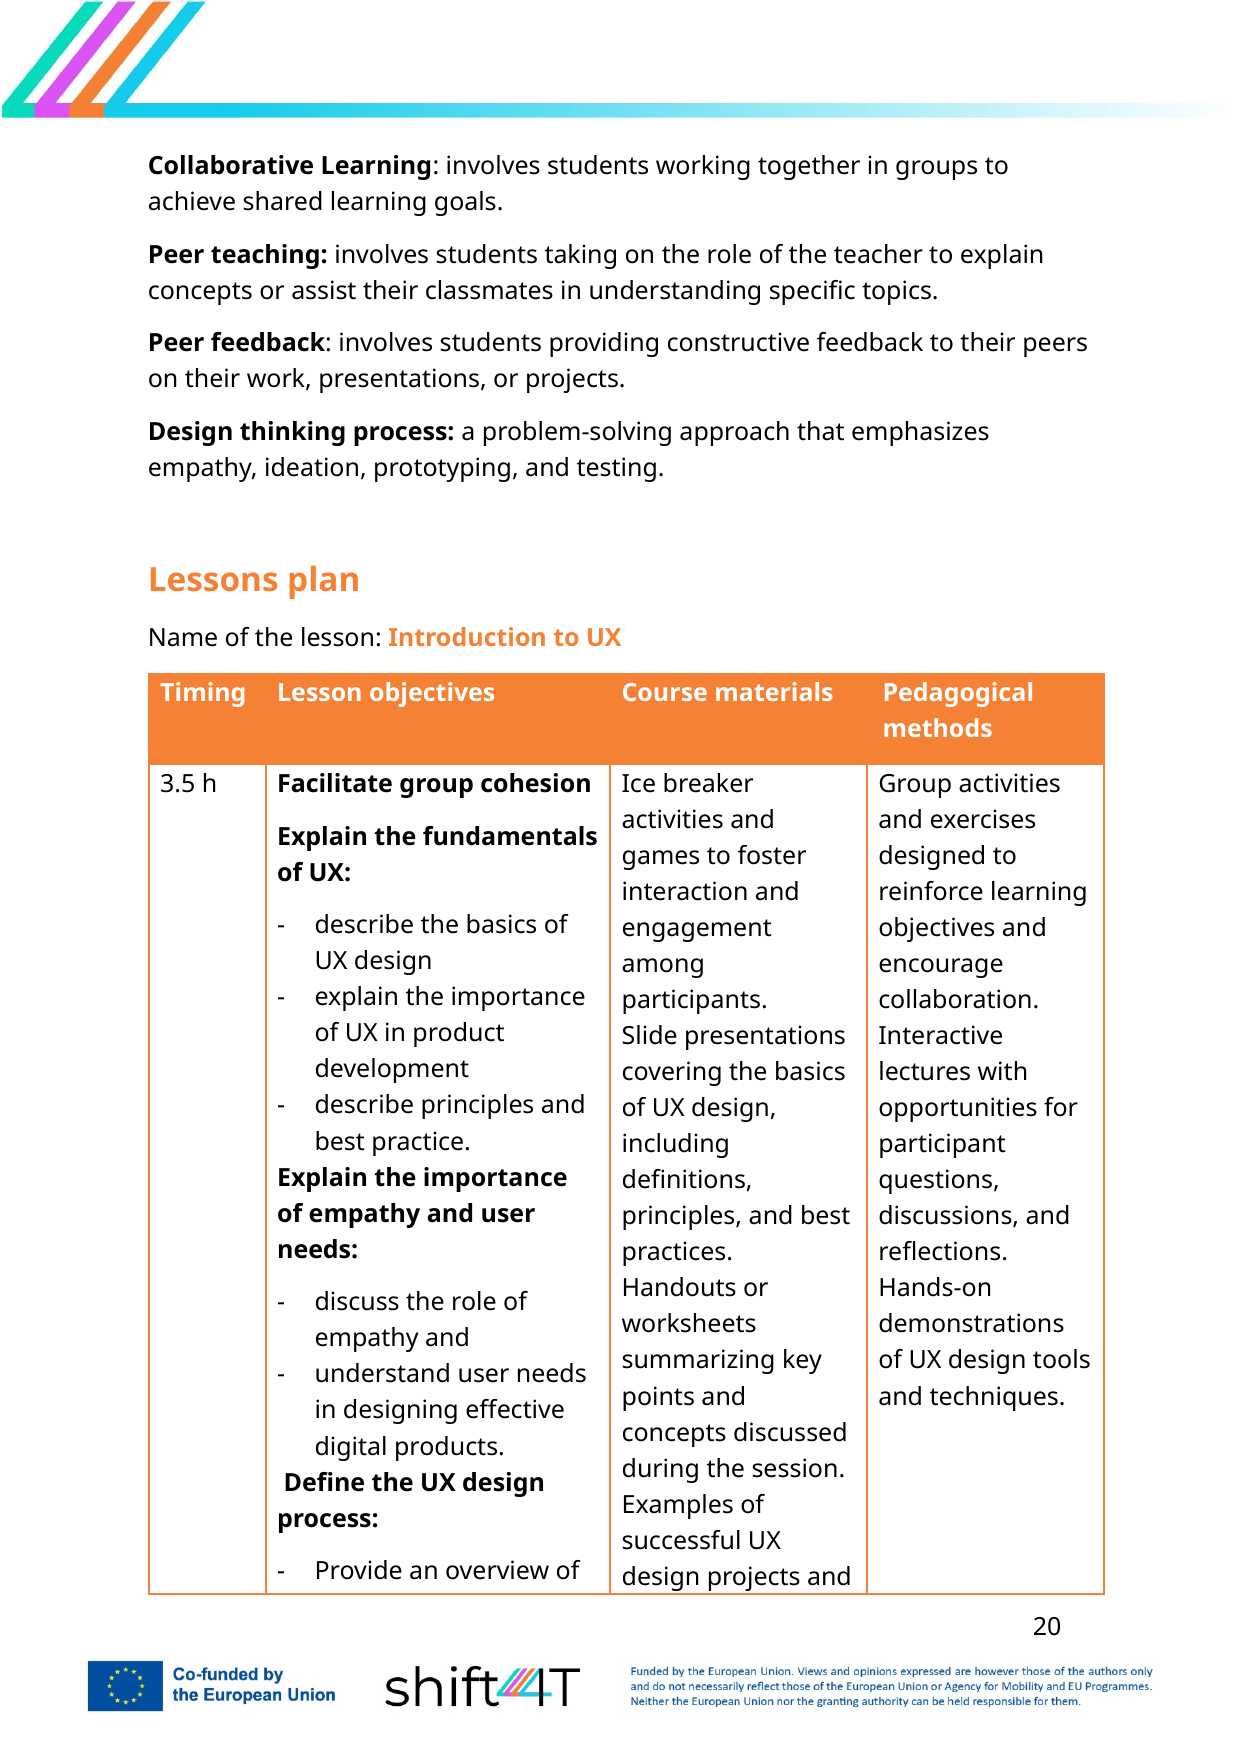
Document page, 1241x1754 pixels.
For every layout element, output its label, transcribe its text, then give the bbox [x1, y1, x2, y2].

text Collaborative Learning: involves students working together in groups to achieve shared learning goals. [148, 148, 1093, 218]
text Design thinking process: a problem-solving approach that emphasizes empathy, ideation, prototyping, and testing. [148, 414, 1093, 484]
table_cell 3.5 h [150, 765, 265, 1592]
table_header Course materials [611, 675, 870, 763]
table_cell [611, 765, 866, 1592]
table_header Timing [150, 675, 265, 763]
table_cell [868, 765, 1103, 1592]
text Lessons plan [148, 555, 1093, 601]
text Peer teaching: involves students taking on the role of the teacher to explain concepts or assist their classmates in understanding specific topics. [148, 236, 1093, 306]
table_header Lesson objectives [267, 675, 609, 763]
table_header Pedagogical methods [872, 675, 1103, 763]
text Name of the lesson: Introduction to UX [148, 620, 1093, 654]
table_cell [267, 765, 609, 1592]
text Peer feedback: involves students providing constructive feedback to their peers on their work, presentations, or projects. [148, 325, 1093, 395]
picture [0, 0, 1240, 1754]
